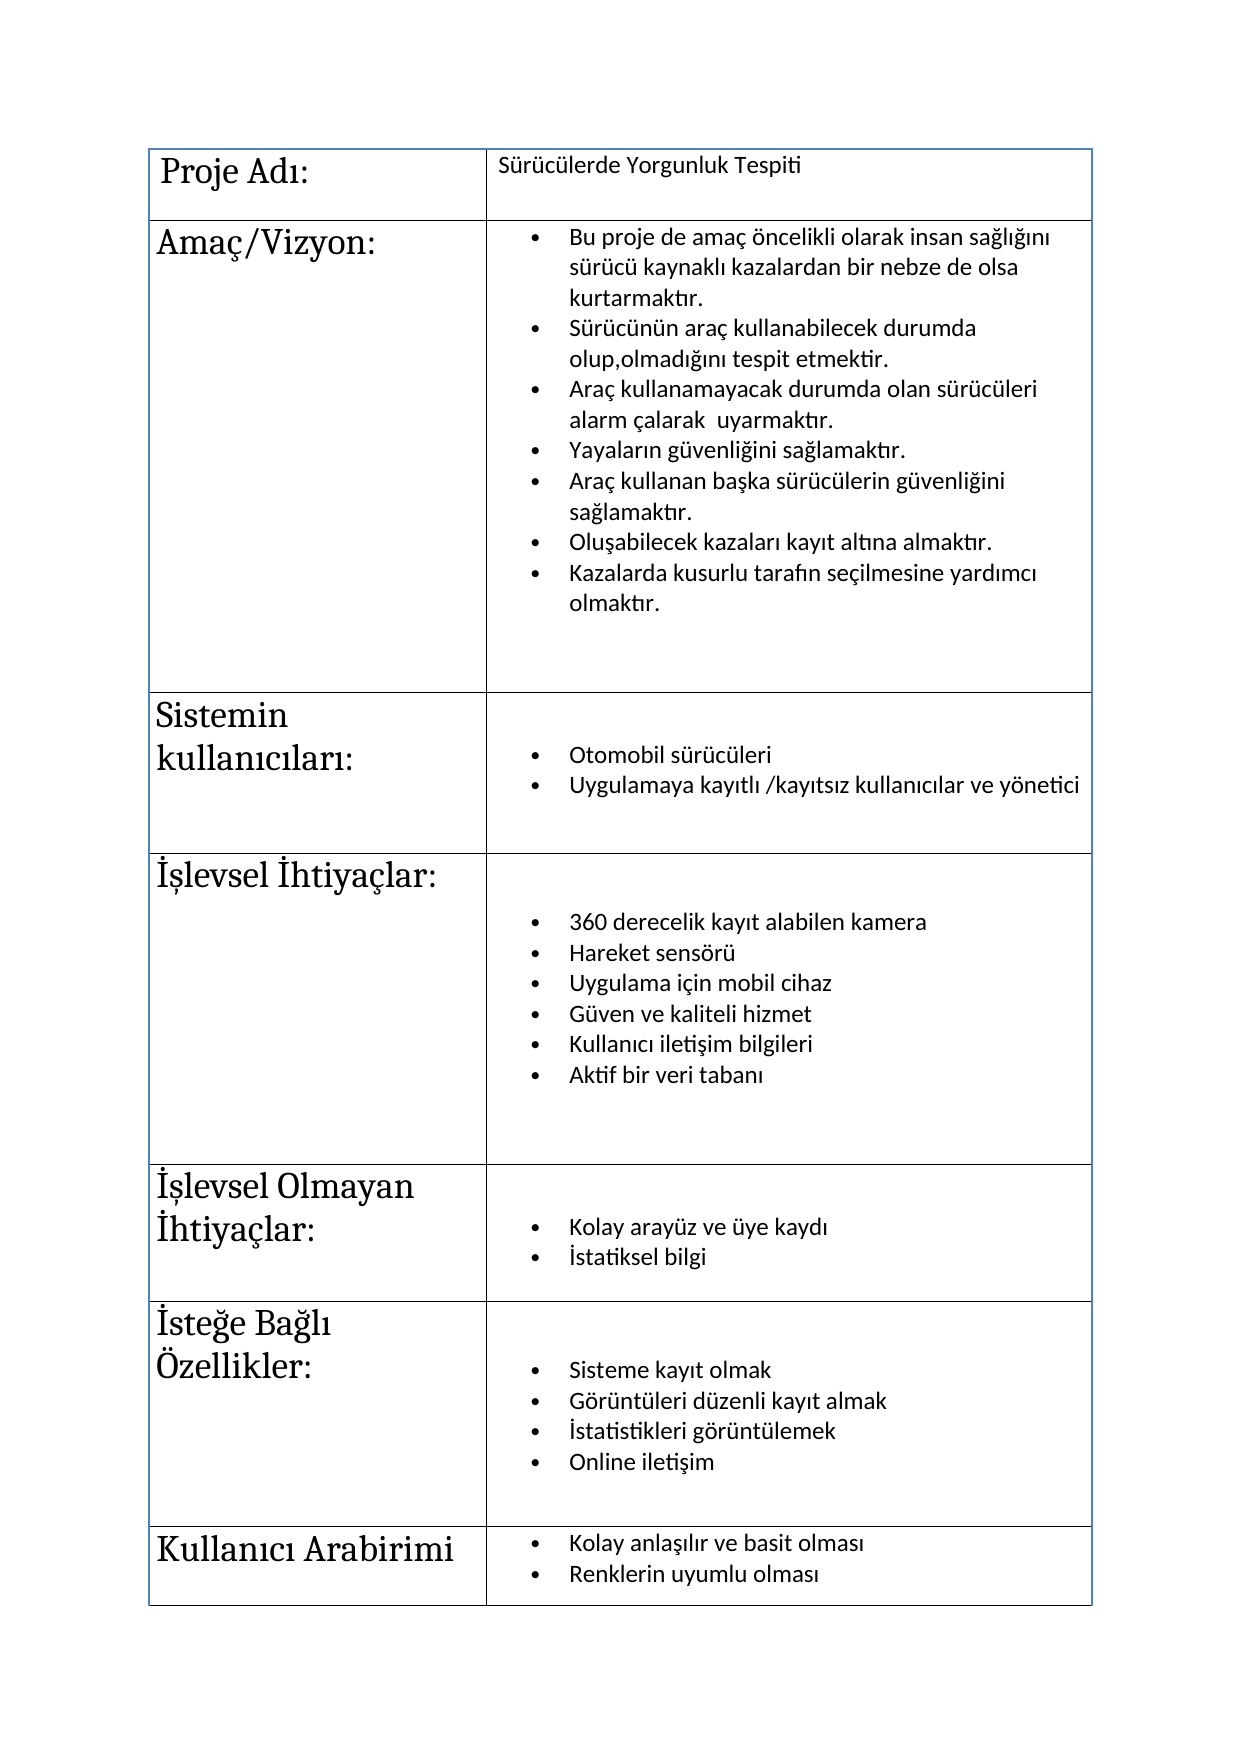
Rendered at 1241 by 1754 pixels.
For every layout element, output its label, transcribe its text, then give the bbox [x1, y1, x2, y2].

table_header Sürücülerde Yorgunluk Tespiti [487, 150, 1091, 220]
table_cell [150, 1527, 486, 1605]
table_cell Kolay arayüz ve üye kaydı İstatiksel bilgi [487, 1165, 1091, 1301]
table_cell Sisteme kayıt olmak Görüntüleri düzenli kayıt almak İstatistikleri görüntülemek Online iletişim [487, 1302, 1091, 1526]
table_cell İşlevsel İhtiyaçlar: [150, 854, 486, 1164]
table_cell Bu proje de amaç öncelikli olarak insan sağlığını sürücü kaynaklı kazalardan bir nebze de olsa kurtarmaktır. Sürücünün araç kullanabilecek durumda olup,olmadığını tespit etmektir. Araç kullanamayacak durumda olan sürücüleri alarm çalarak uyarmaktır. Yayaların güvenliğini sağlamaktır. Araç kullanan başka sürücülerin güvenliğini sağlamaktır. Oluşabilecek kazaları kayıt altına almaktır. Kazalarda kusurlu tarafın seçilmesine yardımcı olmaktır. [487, 221, 1091, 692]
table_header Proje Adı: [150, 150, 486, 220]
table_cell İşlevsel Olmayan İhtiyaçlar: [150, 1165, 486, 1301]
table_cell Amaç/Vizyon: [150, 221, 486, 692]
table_cell İsteğe Bağlı Özellikler: [150, 1302, 486, 1526]
table_cell Otomobil sürücüleri Uygulamaya kayıtlı /kayıtsız kullanıcılar ve yönetici [487, 693, 1091, 852]
table_cell Sistemin kullanıcıları: [150, 693, 486, 852]
table_cell 360 derecelik kayıt alabilen kamera Hareket sensörü Uygulama için mobil cihaz Güven ve kaliteli hizmet Kullanıcı iletişim bilgileri Aktif bir veri tabanı [487, 854, 1091, 1164]
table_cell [487, 1527, 1091, 1605]
